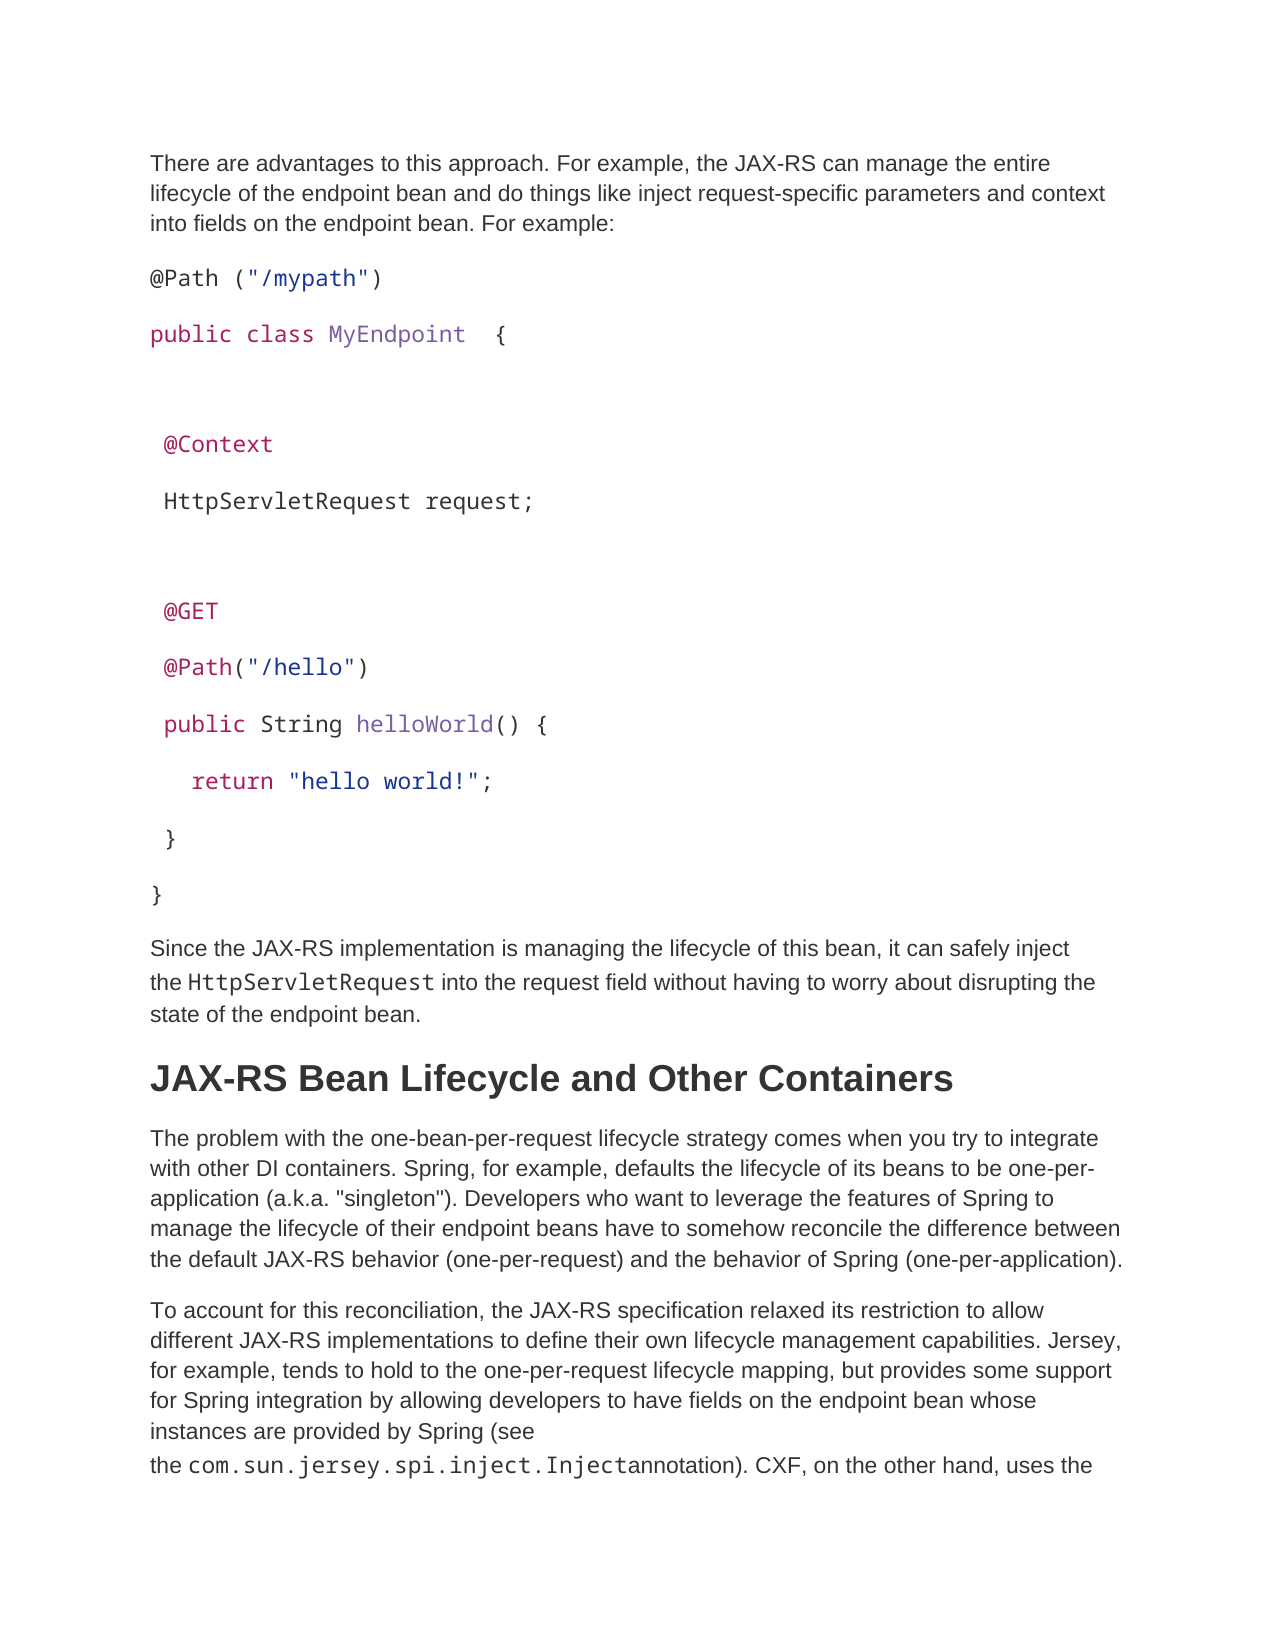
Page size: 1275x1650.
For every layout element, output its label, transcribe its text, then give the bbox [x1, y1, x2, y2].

subtitle JAX-RS Bean Lifecycle and Other Containers [150, 1057, 1125, 1100]
